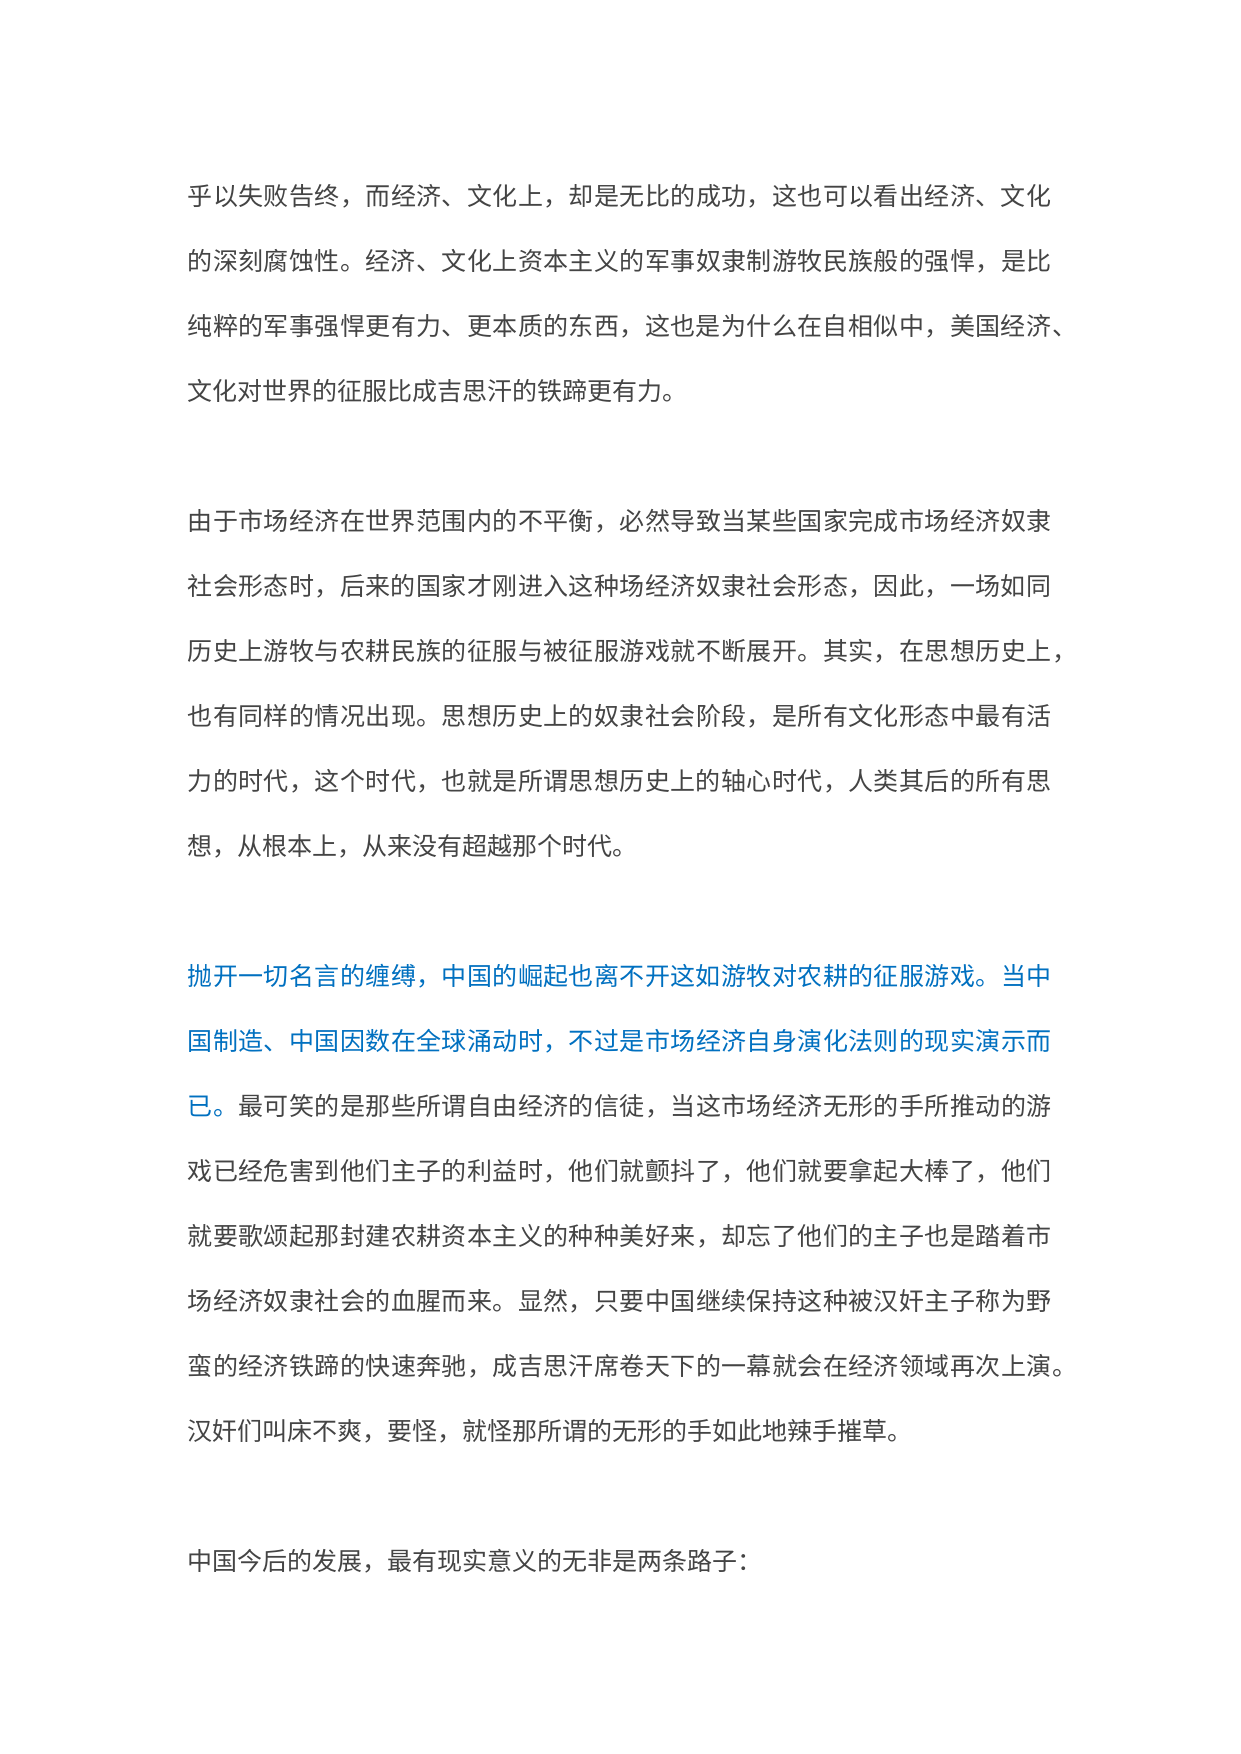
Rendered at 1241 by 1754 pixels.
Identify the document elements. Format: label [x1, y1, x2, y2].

text [187, 162, 1053, 1592]
